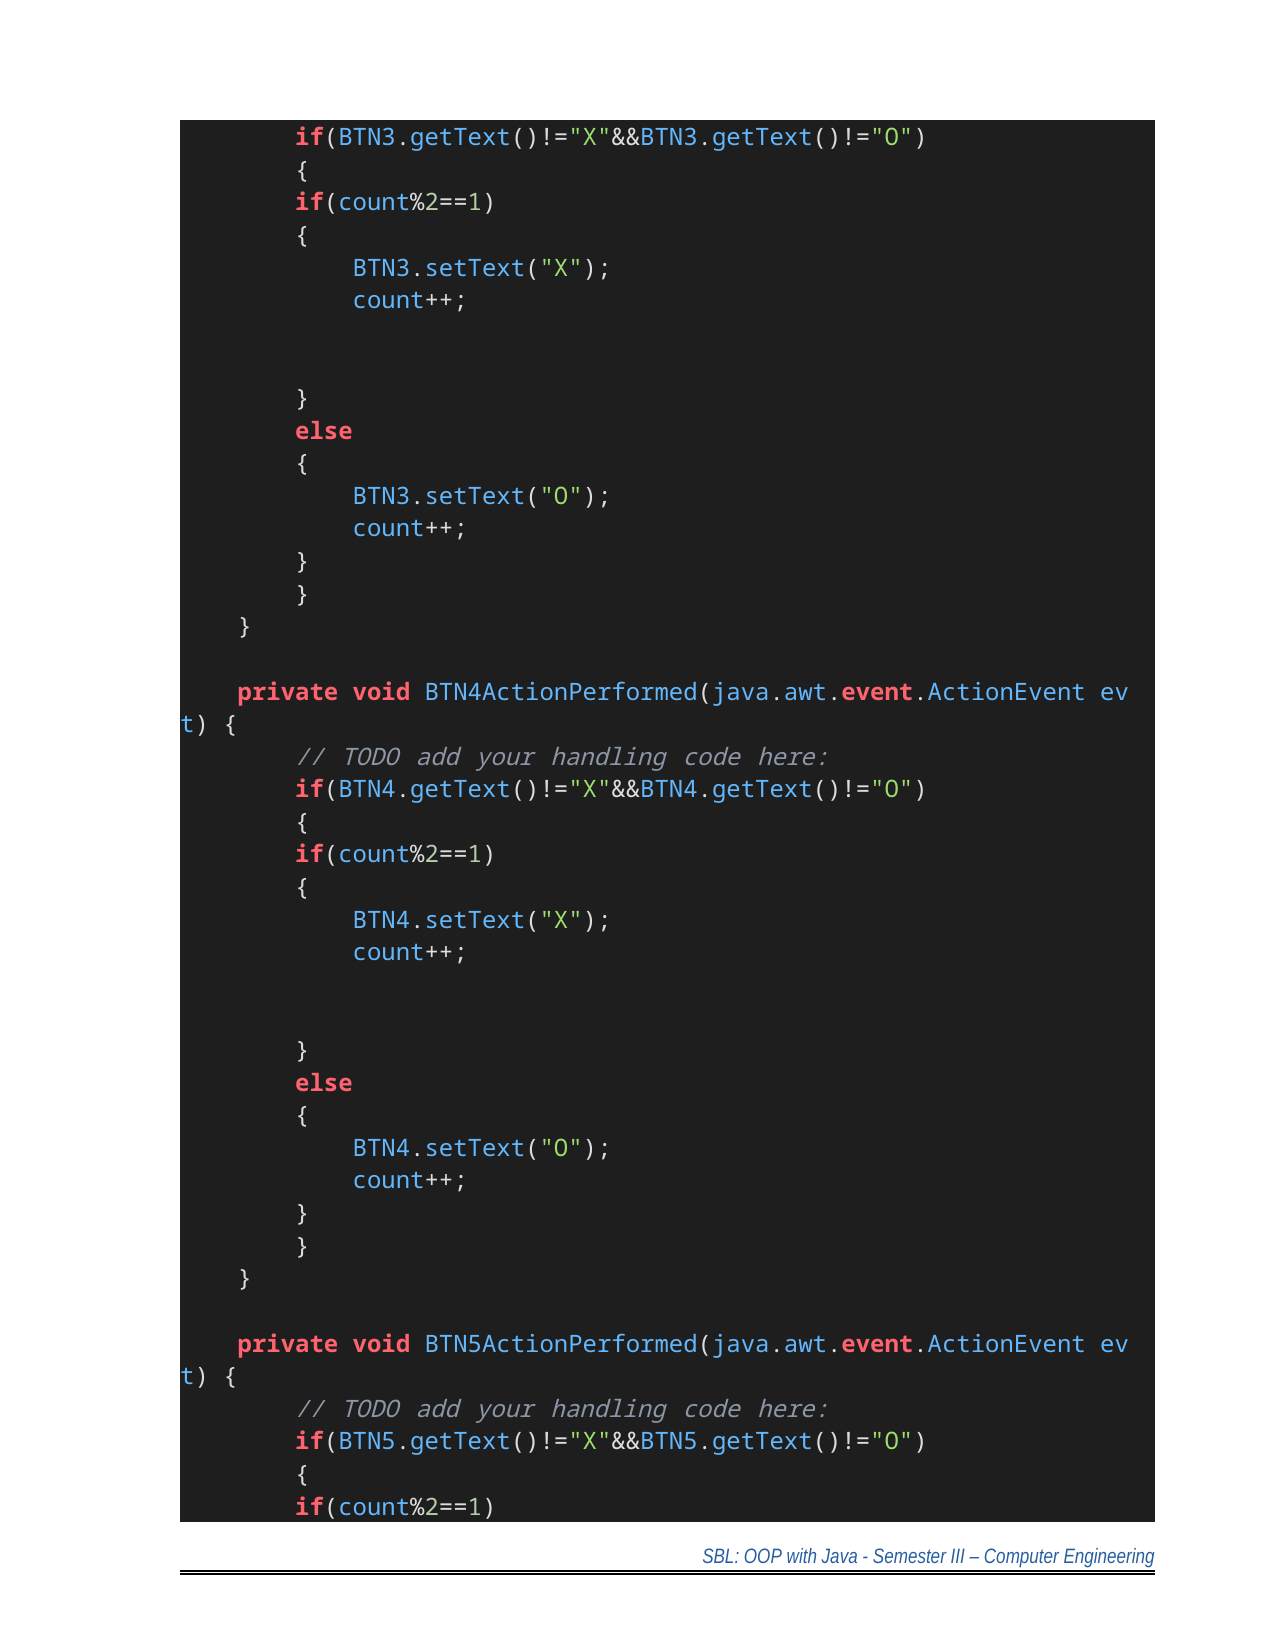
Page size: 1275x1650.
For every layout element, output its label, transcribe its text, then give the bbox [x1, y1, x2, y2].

text if(BTN3.getText()!="X"&&BTN3.getText()!="O") [180, 120, 1155, 153]
text // TODO add your handling code here: [180, 1392, 1155, 1424]
text { [180, 1098, 1155, 1131]
text } [180, 576, 1155, 609]
text } [180, 1228, 1155, 1261]
text count++; [180, 283, 1155, 316]
text if(count%2==1) [180, 185, 1155, 218]
text } [180, 381, 1155, 413]
text { [180, 1457, 1155, 1489]
text count++; [180, 1163, 1155, 1196]
text { [180, 870, 1155, 902]
text BTN3.setText("O"); [180, 479, 1155, 511]
text } [180, 609, 1155, 642]
text { [180, 805, 1155, 837]
text if(BTN4.getText()!="X"&&BTN4.getText()!="O") [180, 772, 1155, 805]
text } [180, 1033, 1155, 1066]
text count++; [180, 511, 1155, 544]
text if(BTN5.getText()!="X"&&BTN5.getText()!="O") [180, 1424, 1155, 1457]
text } [180, 1261, 1155, 1294]
text BTN4.setText("X"); [180, 902, 1155, 935]
text { [180, 218, 1155, 250]
text private void BTN5ActionPerformed(java.awt.event.ActionEvent evt) { [180, 1326, 1155, 1392]
text else [180, 1066, 1155, 1098]
text BTN4.setText("O"); [180, 1131, 1155, 1163]
text { [180, 446, 1155, 479]
text if(count%2==1) [180, 1489, 1155, 1522]
text { [180, 153, 1155, 185]
text BTN3.setText("X"); [180, 250, 1155, 283]
text } [180, 544, 1155, 576]
text if(count%2==1) [180, 837, 1155, 870]
text else [180, 413, 1155, 446]
text count++; [180, 935, 1155, 968]
text private void BTN4ActionPerformed(java.awt.event.ActionEvent evt) { [180, 674, 1155, 739]
text // TODO add your handling code here: [180, 739, 1155, 772]
text } [180, 1196, 1155, 1228]
